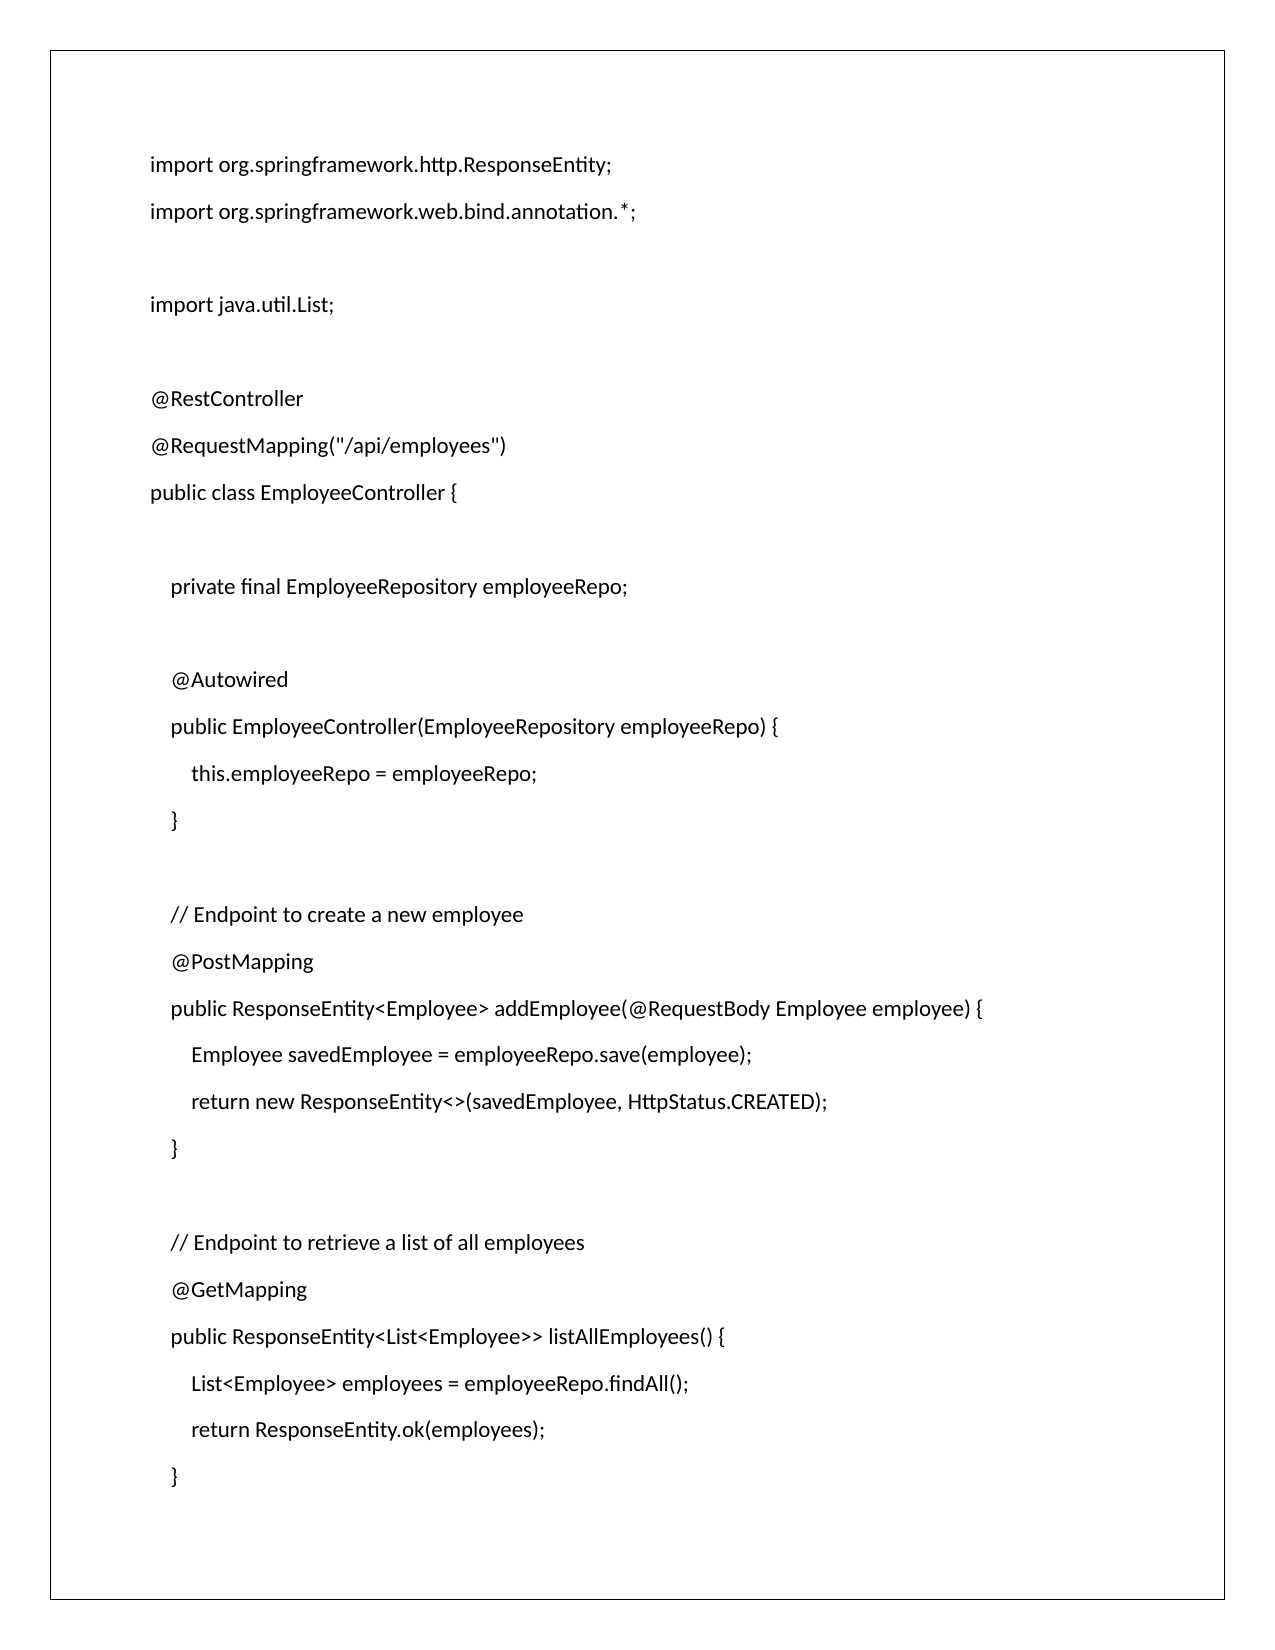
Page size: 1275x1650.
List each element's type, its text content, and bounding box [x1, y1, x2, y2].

text return new ResponseEntity<>(savedEmployee, HttpStatus.CREATED); [150, 1087, 1125, 1116]
text @Autowired [150, 666, 1125, 694]
text } [150, 1134, 1125, 1162]
text public ResponseEntity<List<Employee>> listAllEmployees() { [150, 1322, 1125, 1350]
text } [150, 806, 1125, 834]
text @GetMapping [150, 1275, 1125, 1303]
text Employee savedEmployee = employeeRepo.save(employee); [150, 1041, 1125, 1069]
text @RequestMapping("/api/employees") [150, 431, 1125, 459]
text @RestController [150, 384, 1125, 412]
text // Endpoint to create a new employee [150, 900, 1125, 928]
text } [150, 1462, 1125, 1491]
text import org.springframework.http.ResponseEntity; [150, 150, 1125, 178]
text public ResponseEntity<Employee> addEmployee(@RequestBody Employee employee) { [150, 994, 1125, 1022]
text import org.springframework.web.bind.annotation.*; [150, 197, 1125, 225]
text private final EmployeeRepository employeeRepo; [150, 572, 1125, 600]
text List<Employee> employees = employeeRepo.findAll(); [150, 1369, 1125, 1397]
text public EmployeeController(EmployeeRepository employeeRepo) { [150, 712, 1125, 741]
text this.employeeRepo = employeeRepo; [150, 759, 1125, 787]
text public class EmployeeController { [150, 478, 1125, 506]
text @PostMapping [150, 947, 1125, 975]
text // Endpoint to retrieve a list of all employees [150, 1228, 1125, 1256]
text return ResponseEntity.ok(employees); [150, 1416, 1125, 1444]
text import java.util.List; [150, 291, 1125, 319]
